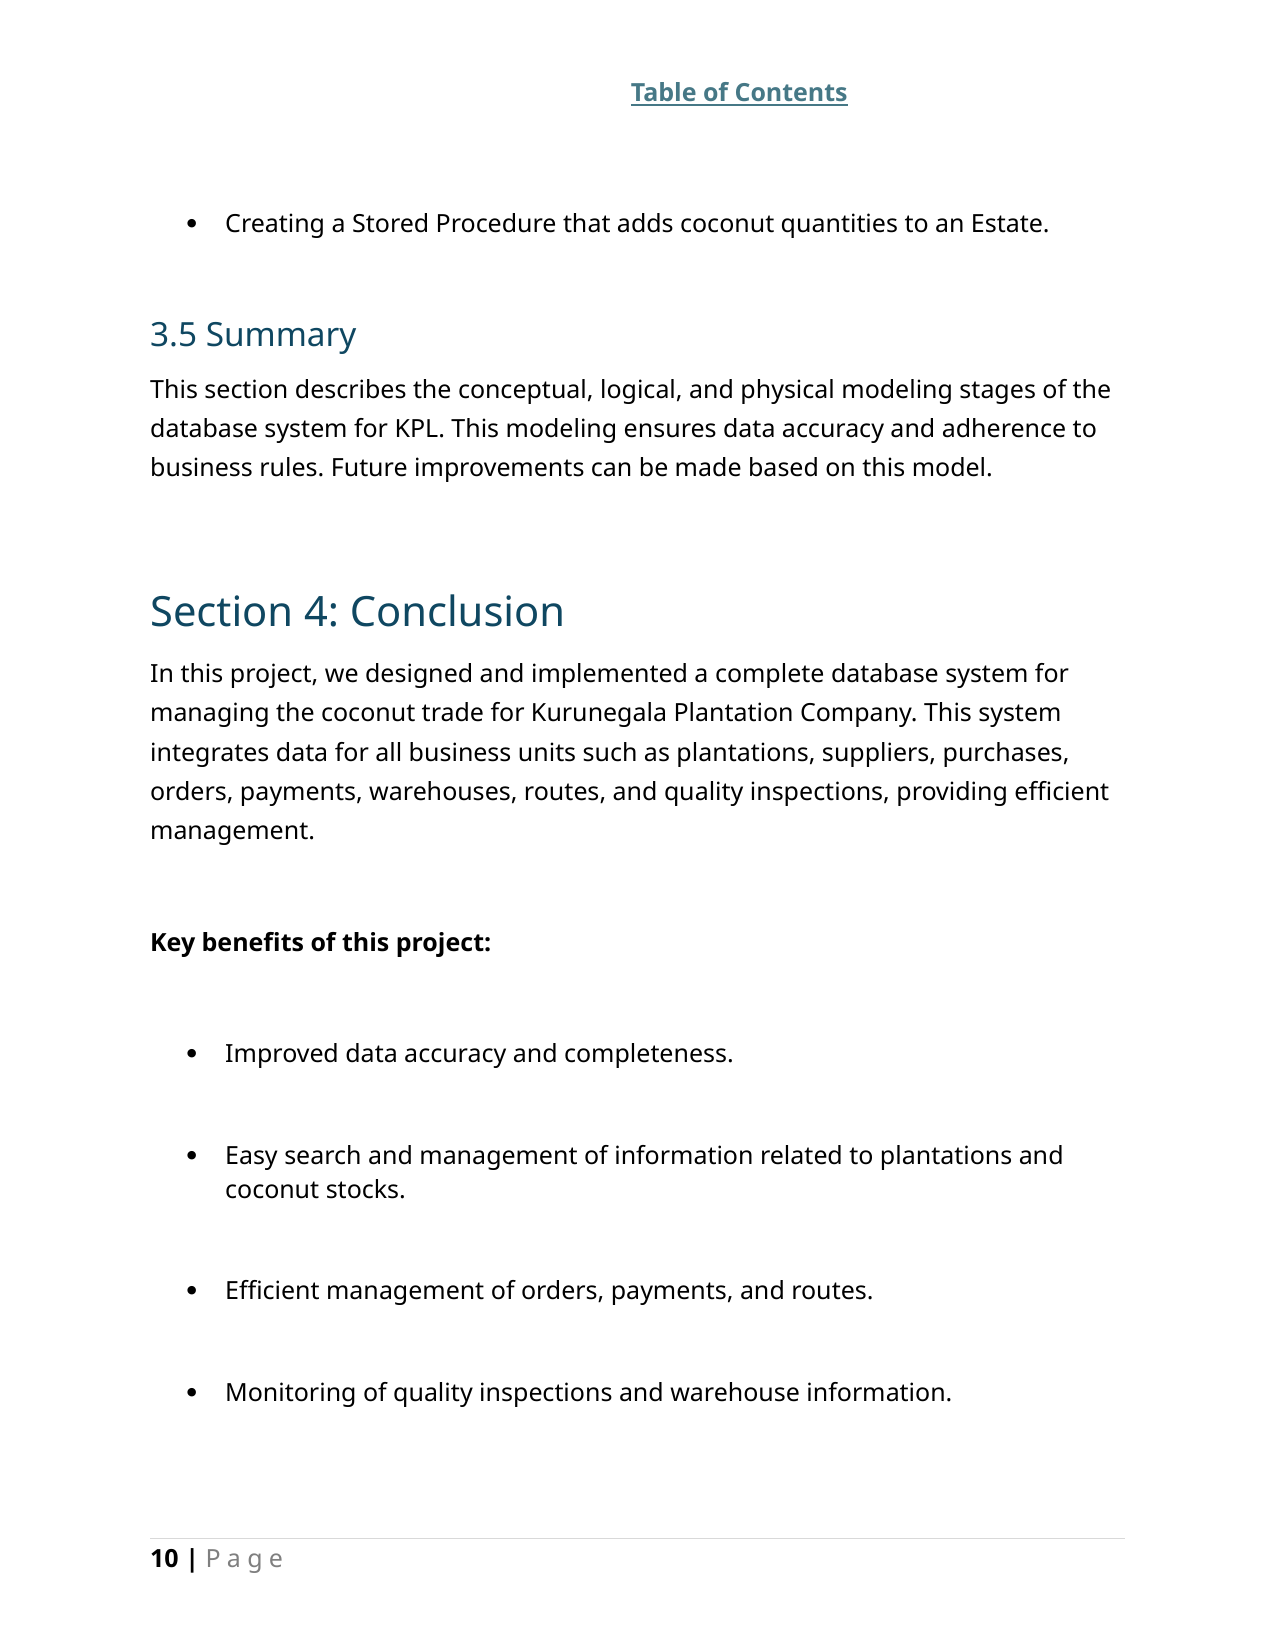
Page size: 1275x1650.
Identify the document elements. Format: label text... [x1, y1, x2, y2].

list Creating a Stored Procedure that adds coconut quantities to an Estate. [187, 206, 1125, 240]
text Key benefits of this project: [150, 924, 1125, 958]
text In this project, we designed and implemented a complete database system for managing the coconut trade for Kurunegala Plantation Company. This system integrates data for all business units such as plantations, suppliers, purchases, orders, payments, warehouses, routes, and quality inspections, providing efficient management. [150, 656, 1125, 847]
list Monitoring of quality inspections and warehouse information. [187, 1374, 1125, 1408]
text This section describes the conceptual, logical, and physical modeling stages of the database system for KPL. This modeling ensures data accuracy and adherence to business rules. Future improvements can be made based on this model. [150, 371, 1125, 484]
subtitle Section 4: Conclusion [150, 582, 1125, 639]
subtitle 3.5 Summary [150, 311, 1125, 356]
list Easy search and management of information related to plantations and coconut stocks. [187, 1137, 1125, 1205]
list Efficient management of orders, payments, and routes. [187, 1273, 1125, 1307]
list Improved data accuracy and completeness. [187, 1036, 1125, 1070]
